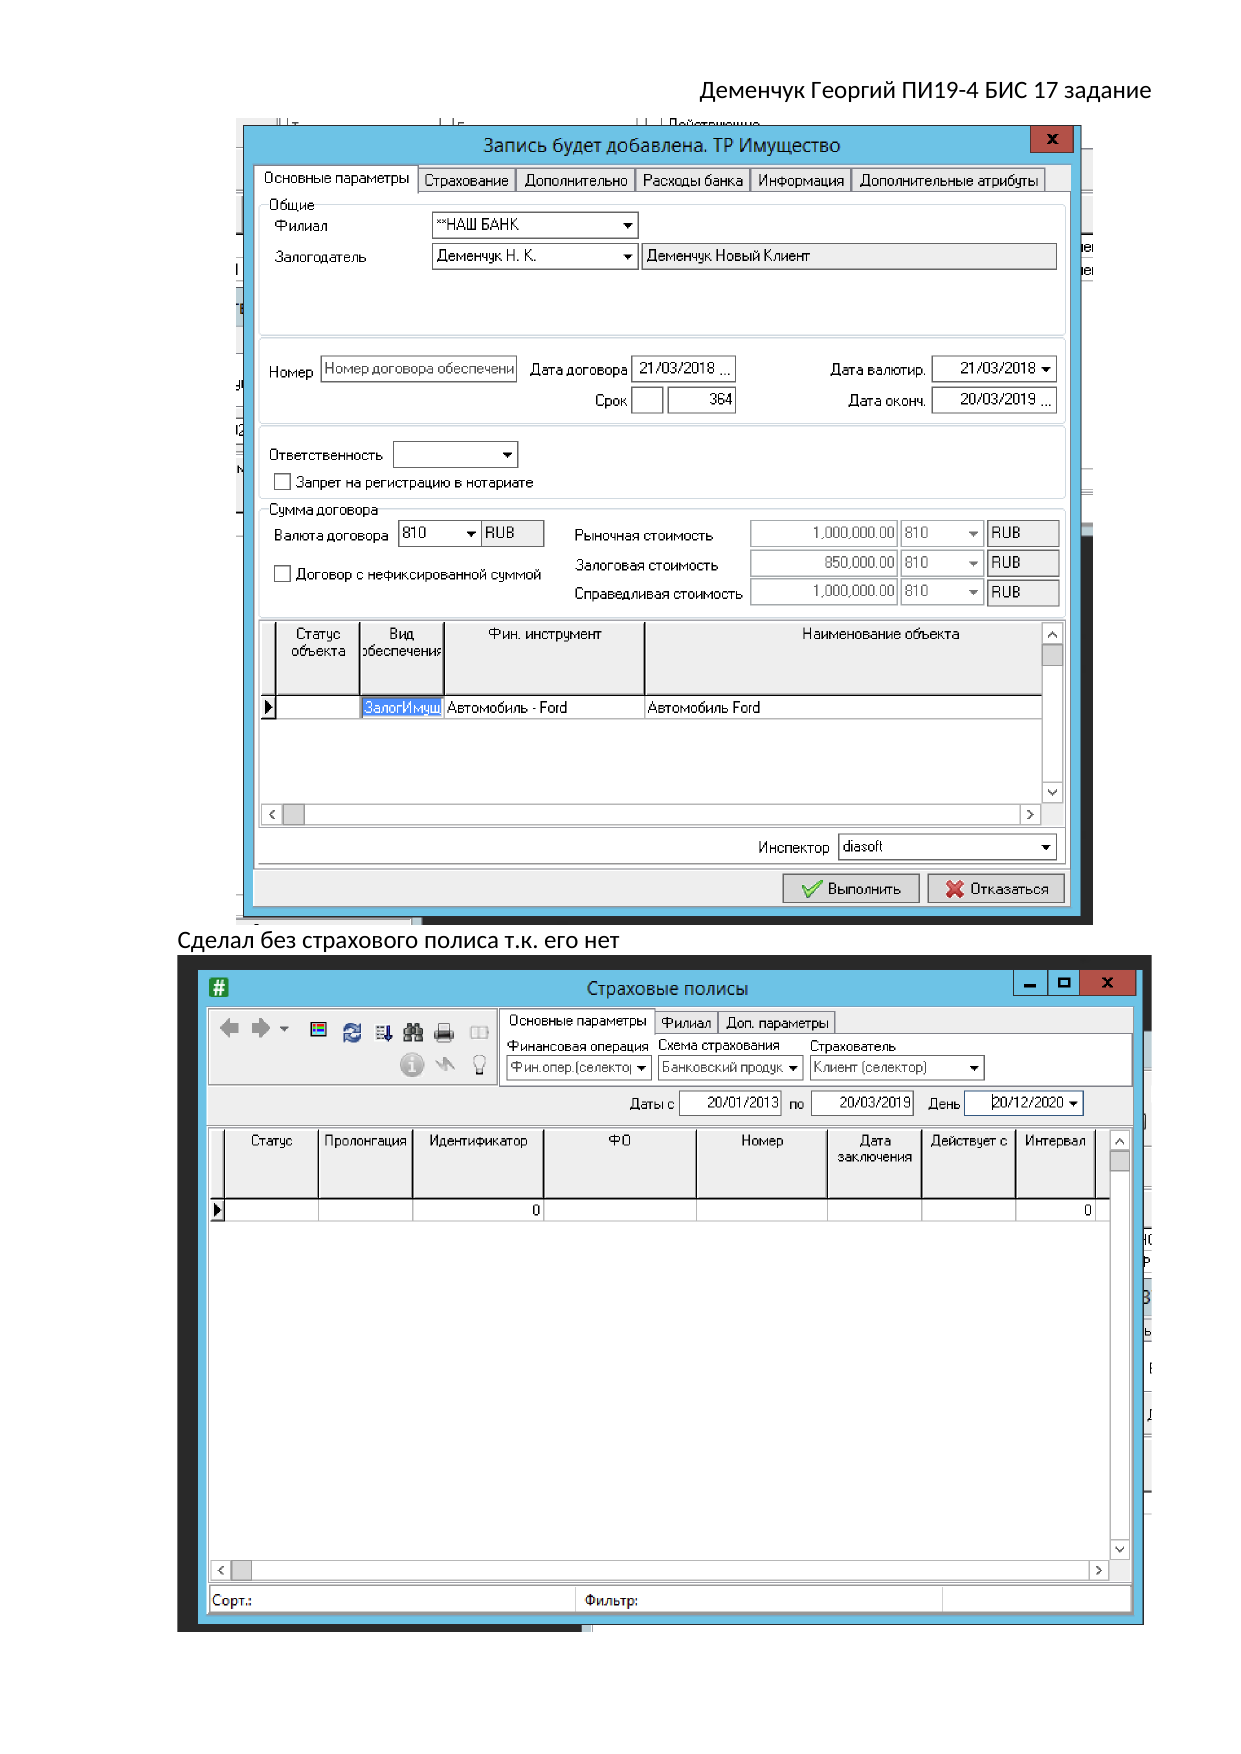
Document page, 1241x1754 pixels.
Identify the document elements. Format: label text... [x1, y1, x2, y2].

picture [177, 955, 1152, 1632]
text Сделал без страхового полиса т.к. его нет [177, 924, 1152, 955]
picture [236, 118, 1093, 925]
